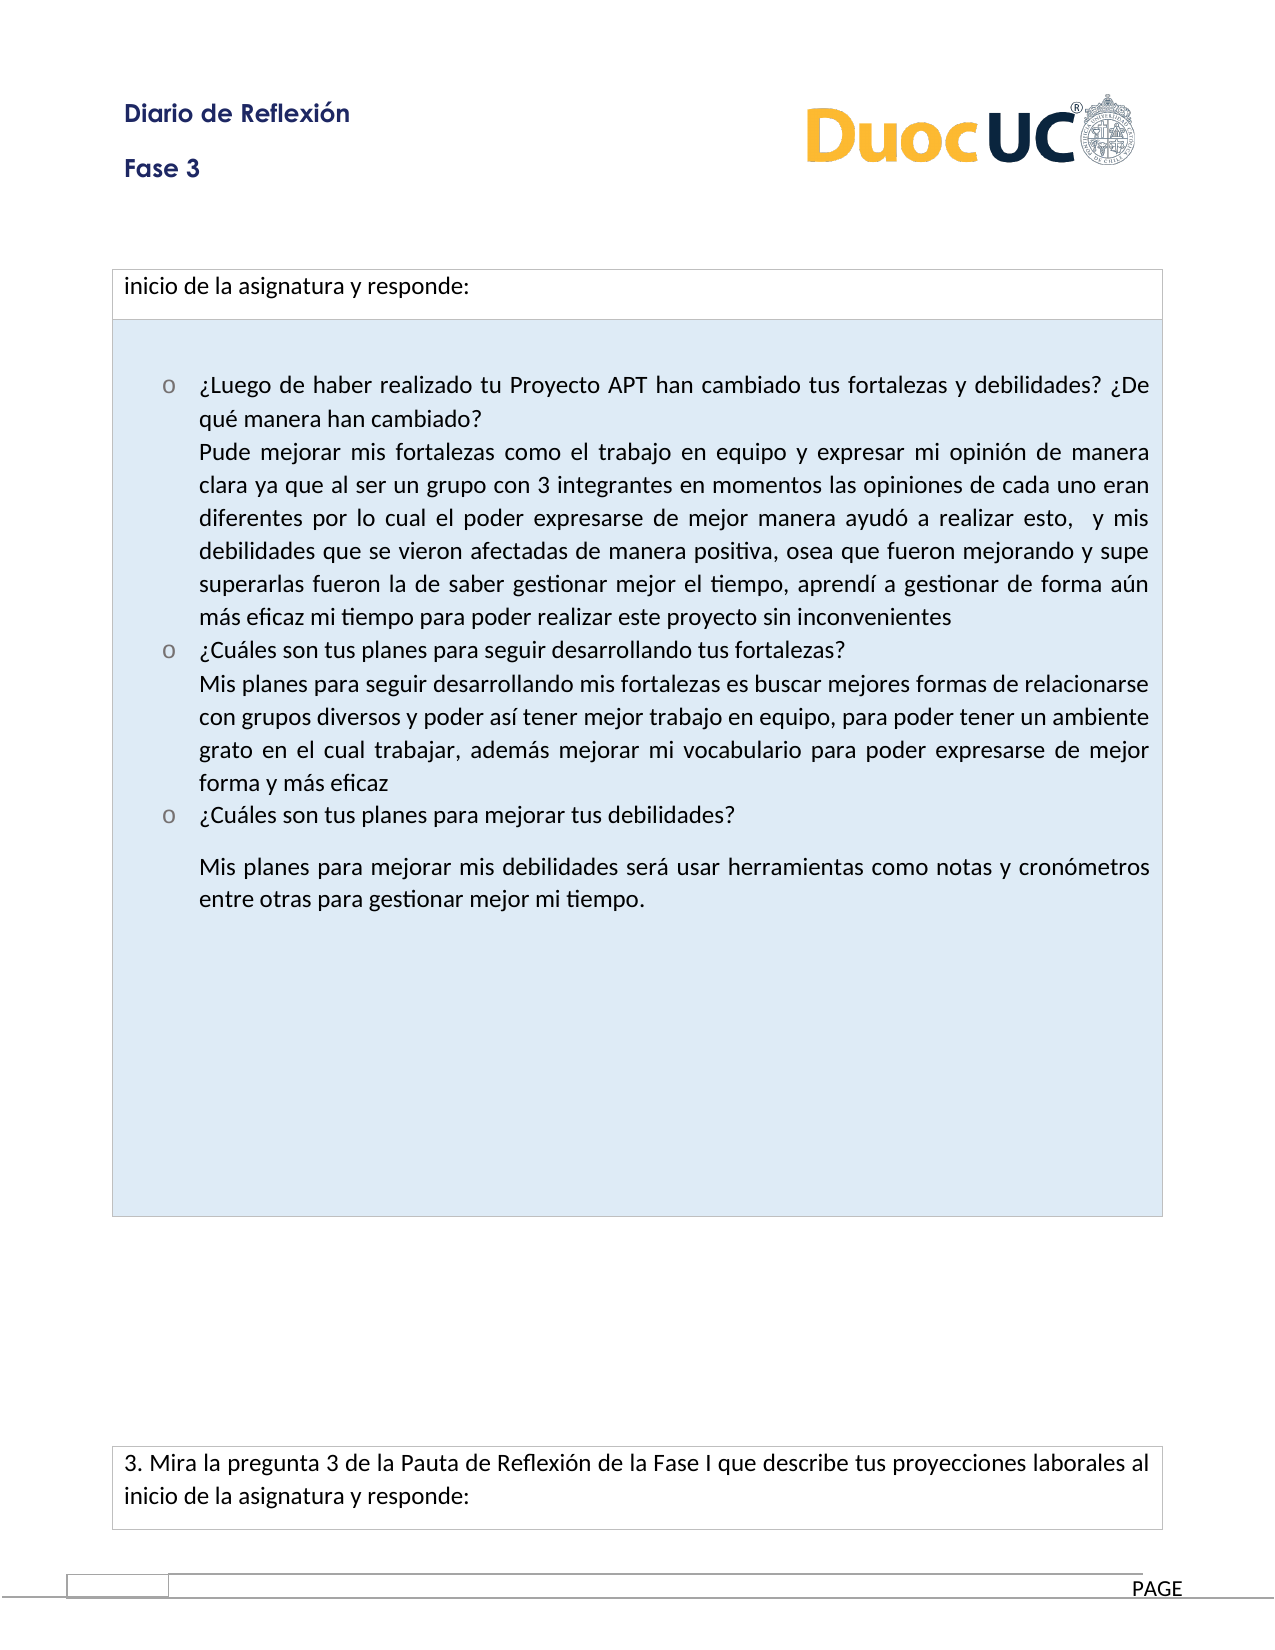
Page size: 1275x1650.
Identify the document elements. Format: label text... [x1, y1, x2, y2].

table_header 2. Mira la pregunta 2 de la Pauta de Reflexión de la Fase I que describe tus fortalezas y debilidades al inicio de la asignatura y responde: [113, 270, 1162, 319]
table_header 3. Mira la pregunta 3 de la Pauta de Reflexión de la Fase I que describe tus proyecciones laborales al inicio de la asignatura y responde: [113, 1447, 1162, 1529]
picture [807, 94, 1135, 165]
table_cell ¿Luego de haber realizado tu Proyecto APT han cambiado tus fortalezas y debilidades? ¿De qué manera han cambiado? Pude mejorar mis fortalezas como el trabajo en equipo y expresar mi opinión de manera clara ya que al ser un grupo con 3 integrantes en momentos las opiniones de cada uno eran diferentes por lo cual el poder expresarse de mejor manera ayudó a realizar esto, y mis debilidades que se vieron afectadas de manera positiva, osea que fueron mejorando y supe superarlas fueron la de saber gestionar mejor el tiempo, aprendí a gestionar de forma aún más eficaz mi tiempo para poder realizar este proyecto sin inconvenientes ¿Cuáles son tus planes para seguir desarrollando tus fortalezas? Mis planes para seguir desarrollando mis fortalezas es buscar mejores formas de relacionarse con grupos diversos y poder así tener mejor trabajo en equipo, para poder tener un ambiente grato en el cual trabajar, además mejorar mi vocabulario para poder expresarse de mejor forma y más eficaz ¿Cuáles son tus planes para mejorar tus debilidades? Mis planes para mejorar mis debilidades será usar herramientas como notas y cronómetros entre otras para gestionar mejor mi tiempo. [113, 320, 1162, 1216]
